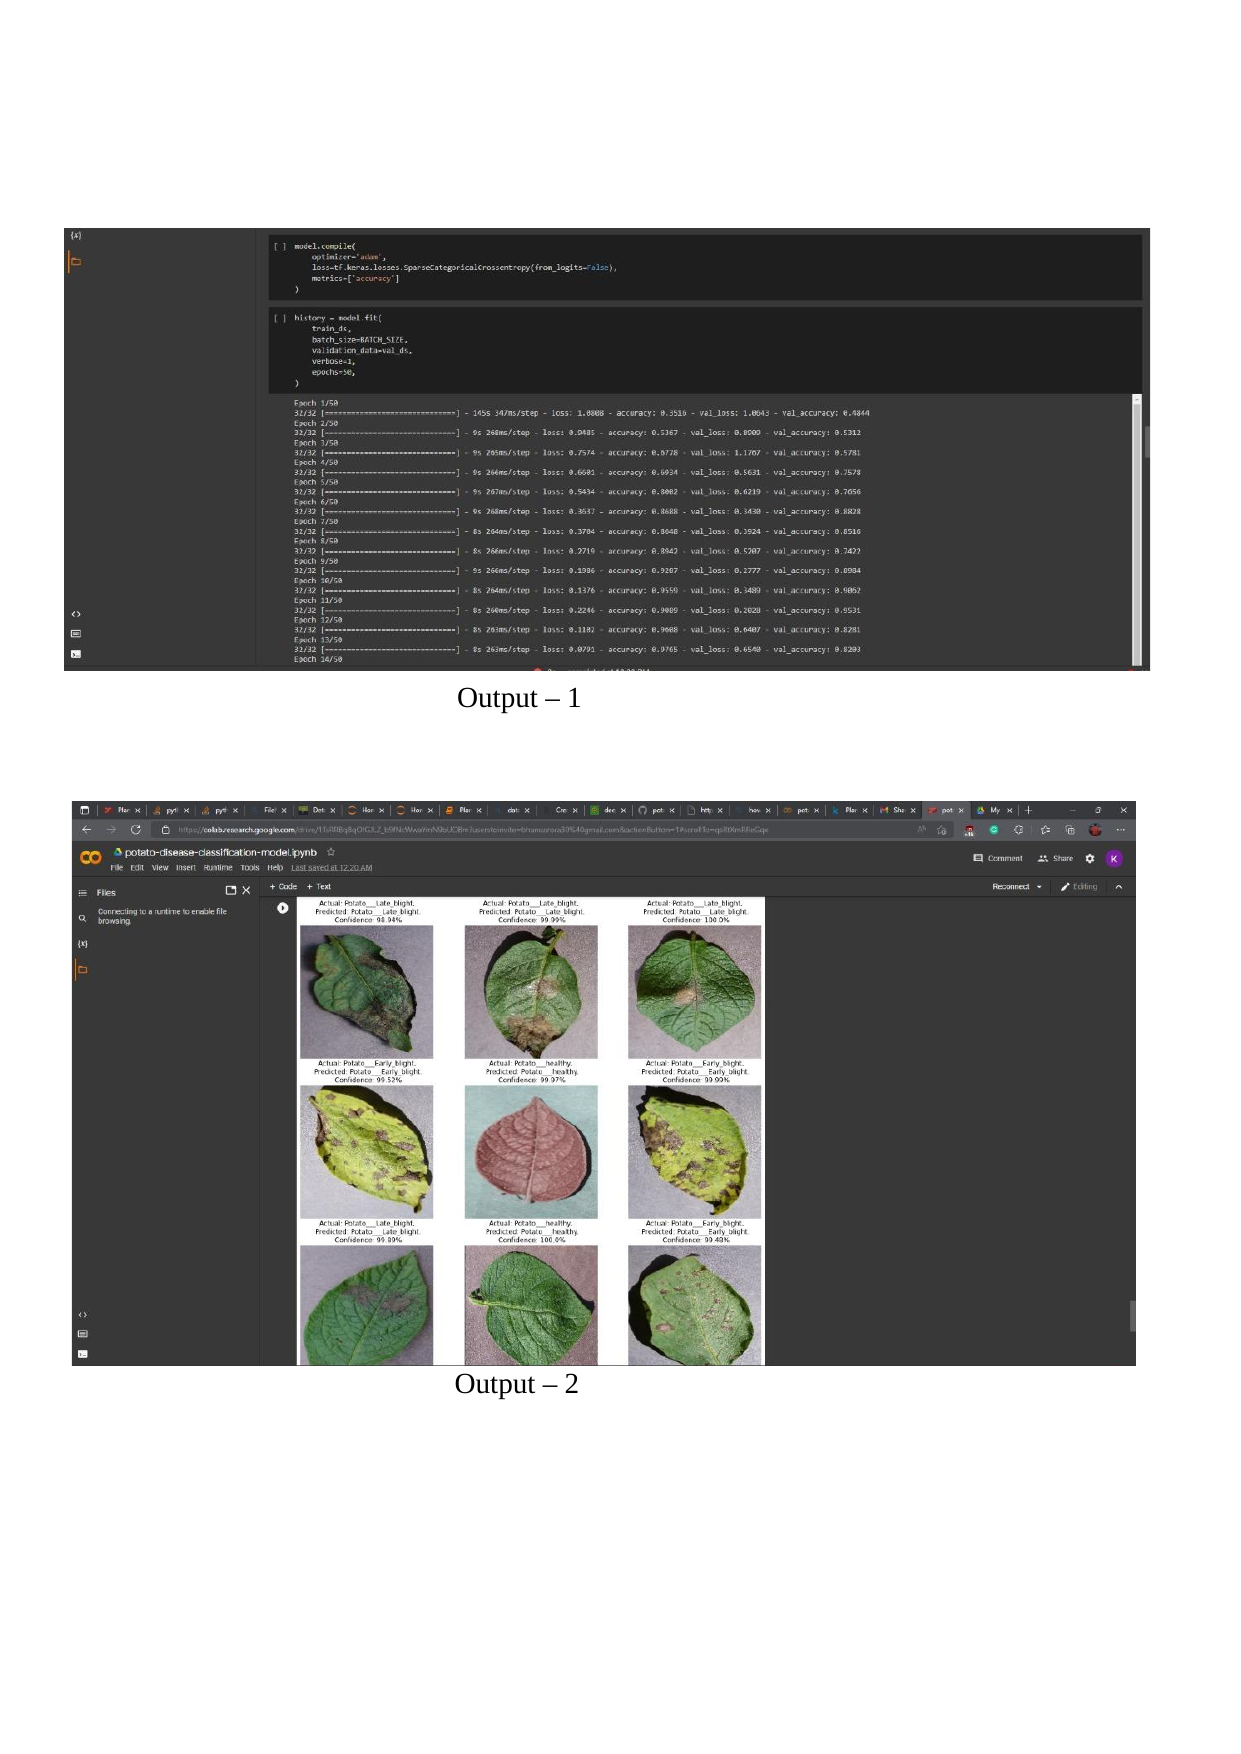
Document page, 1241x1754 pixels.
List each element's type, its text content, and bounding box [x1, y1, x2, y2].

picture [71, 801, 1136, 1366]
text Output – 2 [72, 1366, 962, 1399]
picture [64, 228, 1150, 671]
text Output – 1 [84, 681, 954, 714]
